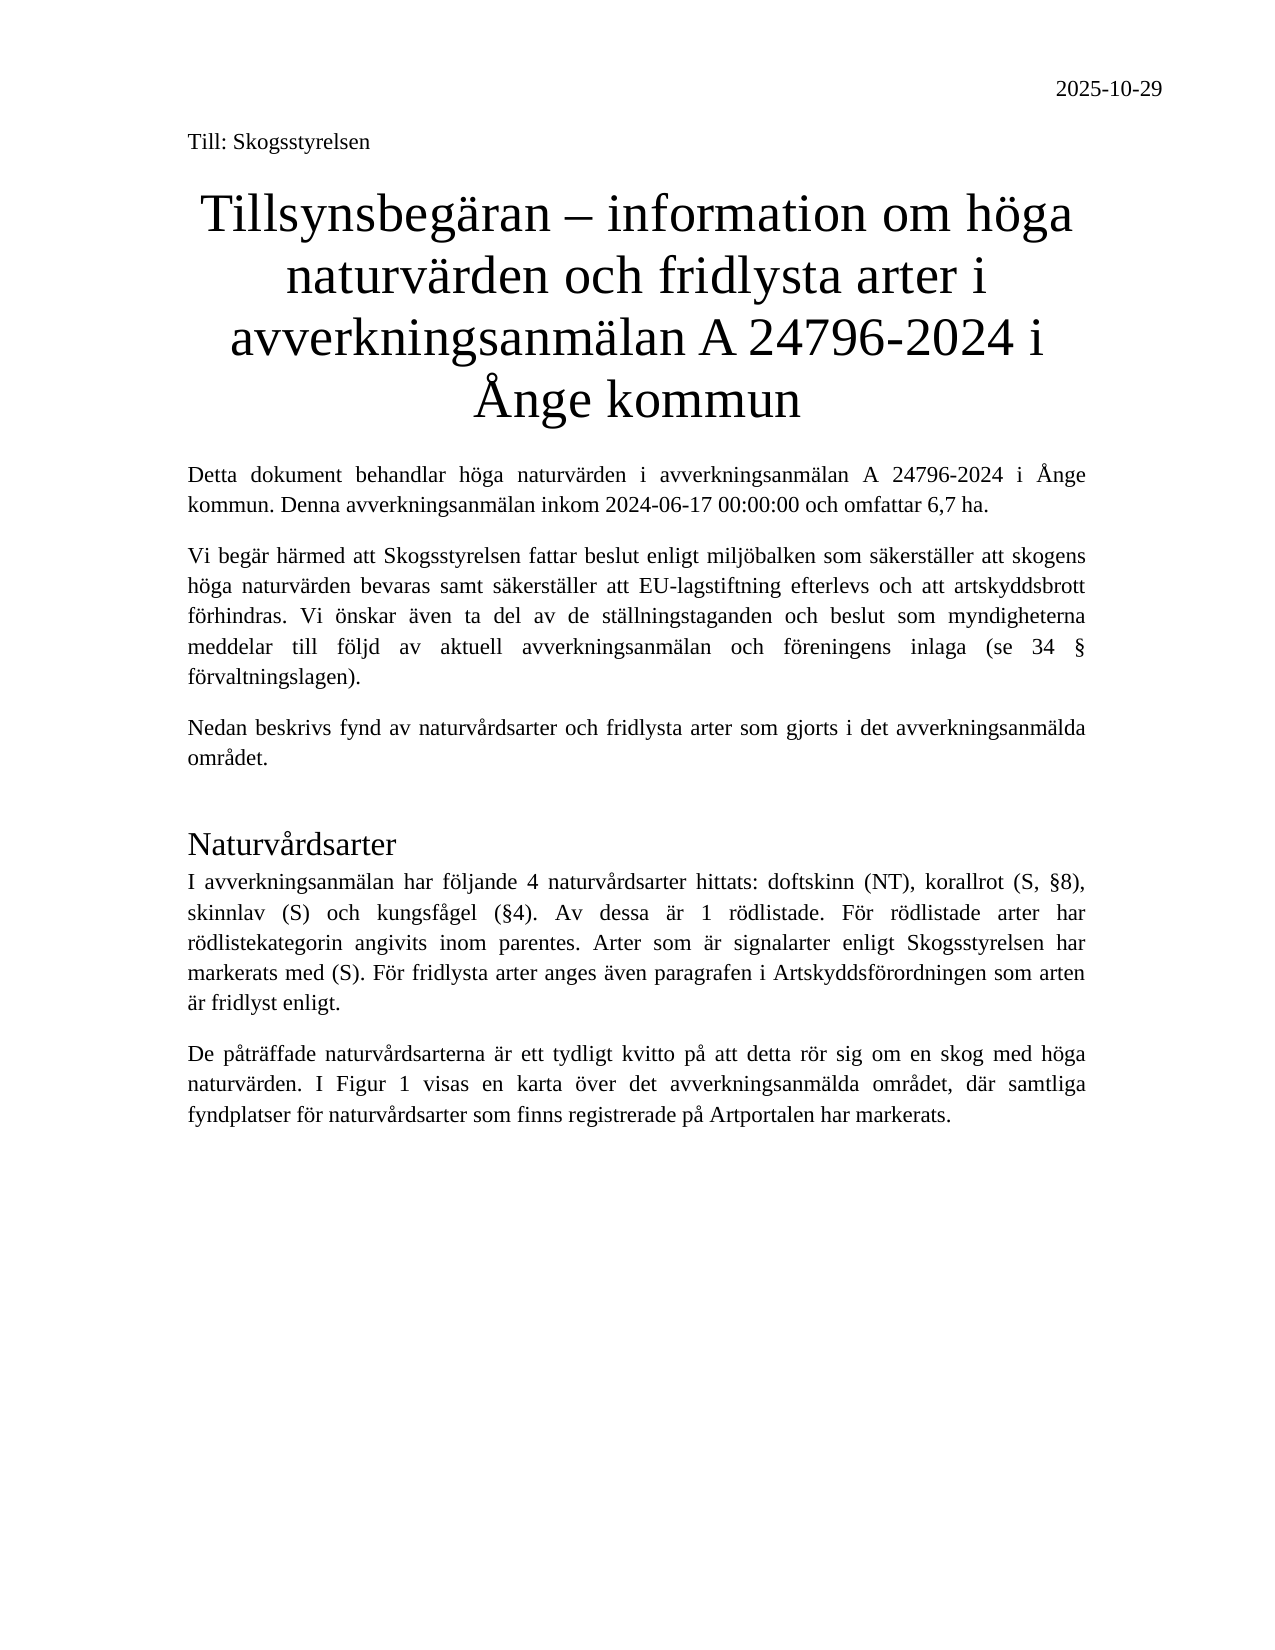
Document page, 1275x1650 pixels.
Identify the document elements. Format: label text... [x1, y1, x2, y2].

title Tillsynsbegäran – information om höga naturvärden och fridlysta arter i avverkningsanmälan A 24796-2024 i Ånge kommun [187, 180, 1087, 429]
text I avverkningsanmälan har följande 4 naturvårdsarter hittats: doftskinn (NT), korallrot (S, §8), skinnlav (S) och kungsfågel (§4). Av dessa är 1 rödlistade. För rödlistade arter har rödlistekategorin angivits inom parentes. Arter som är signalarter enligt Skogsstyrelsen har markerats med (S). För fridlysta arter anges även paragrafen i Artskyddsförordningen som arten är fridlyst enligt. [187, 868, 1087, 1016]
text De påträffade naturvårdsarterna är ett tydligt kvitto på att detta rör sig om en skog med höga naturvärden. I Figur 1 visas en karta över det avverkningsanmälda området, där samtliga fyndplatser för naturvårdsarter som finns registrerade på Artportalen har markerats. [187, 1040, 1087, 1127]
text Vi begär härmed att Skogsstyrelsen fattar beslut enligt miljöbalken som säkerställer att skogens höga naturvärden bevaras samt säkerställer att EU-lagstiftning efterlevs och att artskyddsbrott förhindras. Vi önskar även ta del av de ställningstaganden och beslut som myndigheterna meddelar till följd av aktuell avverkningsanmälan och föreningens inlaga (se 34 § förvaltningslagen). [187, 542, 1087, 689]
subtitle Naturvårdsarter [187, 824, 1087, 863]
text Detta dokument behandlar höga naturvärden i avverkningsanmälan A 24796-2024 i Ånge kommun. Denna avverkningsanmälan inkom 2024-06-17 00:00:00 och omfattar 6,7 ha. [187, 461, 1087, 517]
text Nedan beskrivs fynd av naturvårdsarter och fridlysta arter som gjorts i det avverkningsanmälda området. [187, 714, 1087, 771]
